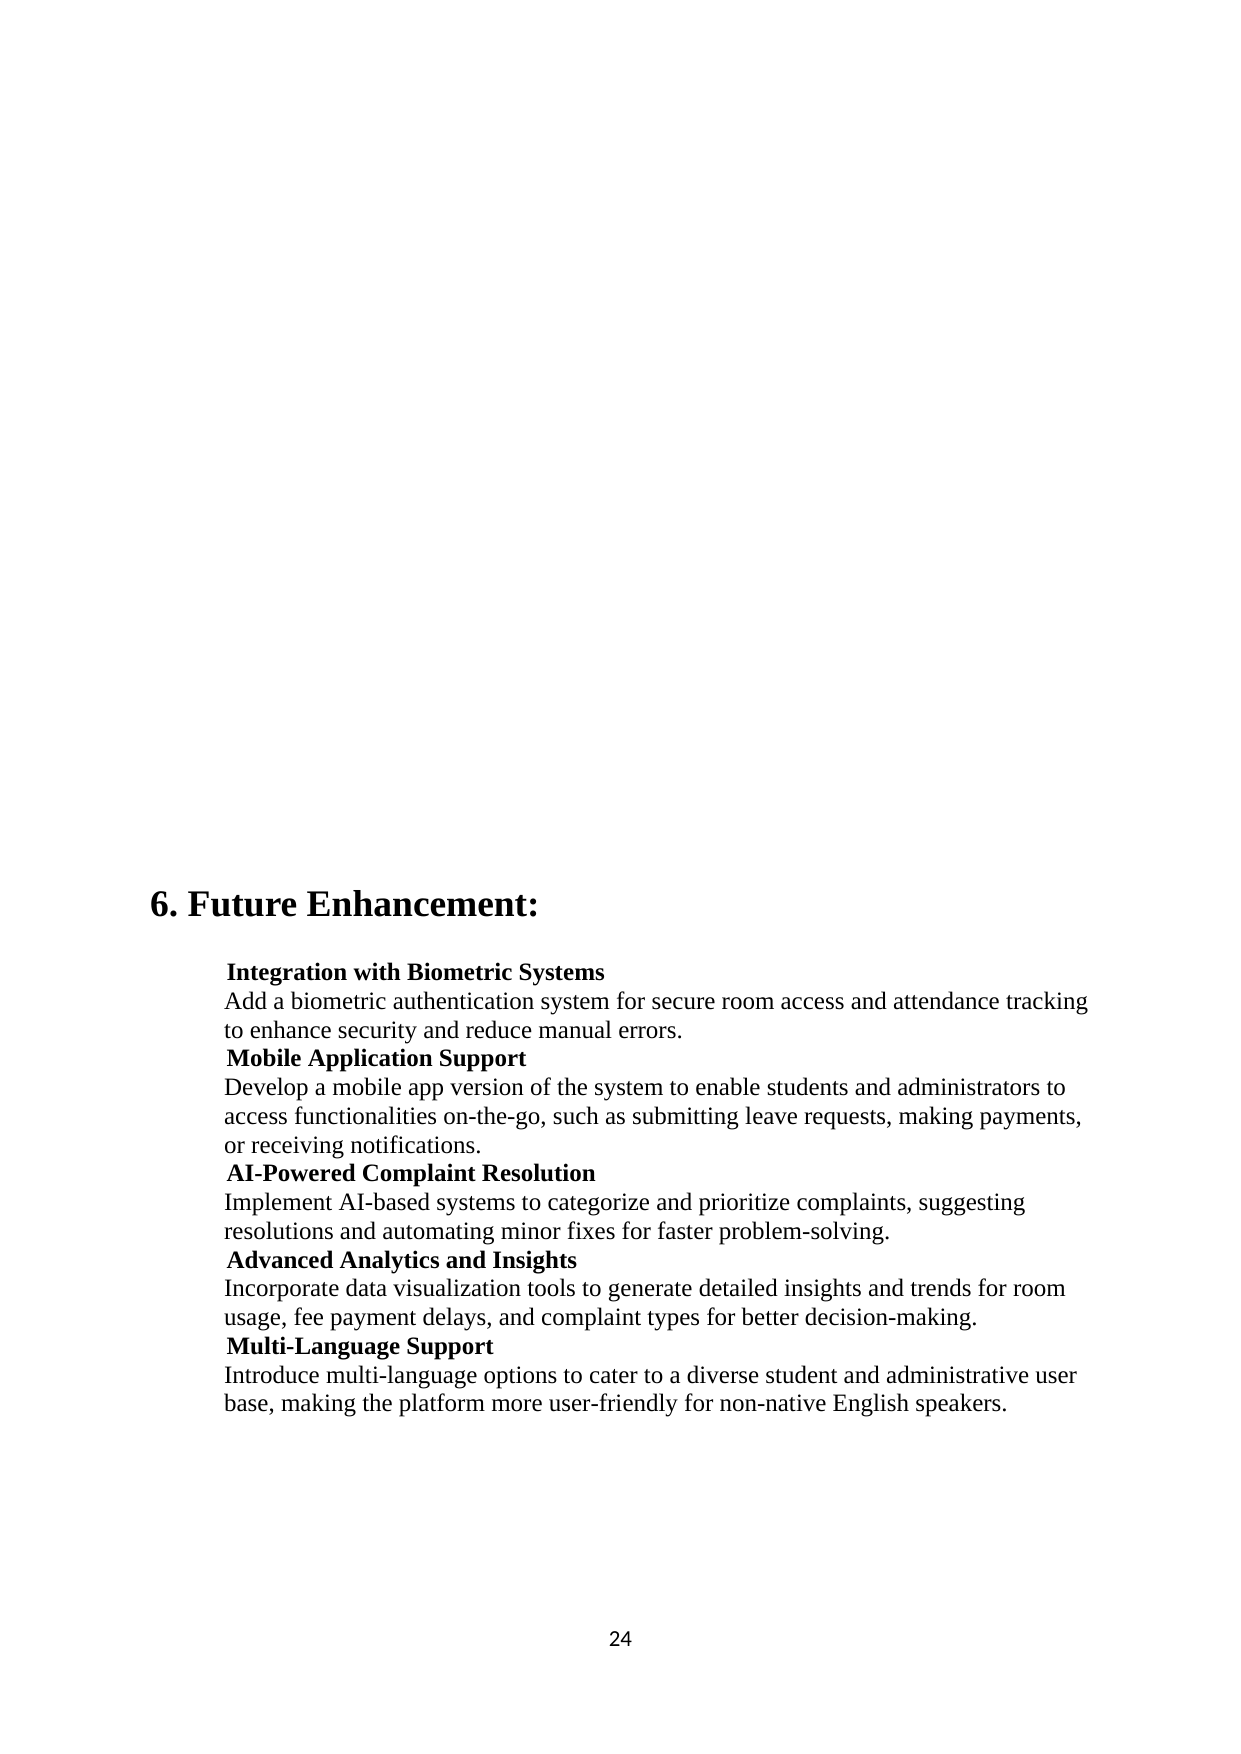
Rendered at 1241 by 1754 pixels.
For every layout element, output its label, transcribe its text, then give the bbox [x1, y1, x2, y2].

text  Multi-Language Support Introduce multi-language options to cater to a diverse student and administrative user base, making the platform more user-friendly for non-native English speakers. [194, 1331, 1090, 1417]
text  Advanced Analytics and Insights Incorporate data visualization tools to generate detailed insights and trends for room usage, fee payment delays, and complaint types for better decision-making. [194, 1245, 1090, 1331]
text  Integration with Biometric Systems Add a biometric authentication system for secure room access and attendance tracking to enhance security and reduce manual errors. [194, 957, 1090, 1043]
text  Mobile Application Support Develop a mobile app version of the system to enable students and administrators to access functionalities on-the-go, such as submitting leave requests, making payments, or receiving notifications. [194, 1043, 1090, 1158]
list Future Enhancement: [150, 882, 1090, 925]
text  AI-Powered Complaint Resolution Implement AI-based systems to categorize and prioritize complaints, suggesting resolutions and automating minor fixes for faster problem-solving. [194, 1158, 1090, 1245]
